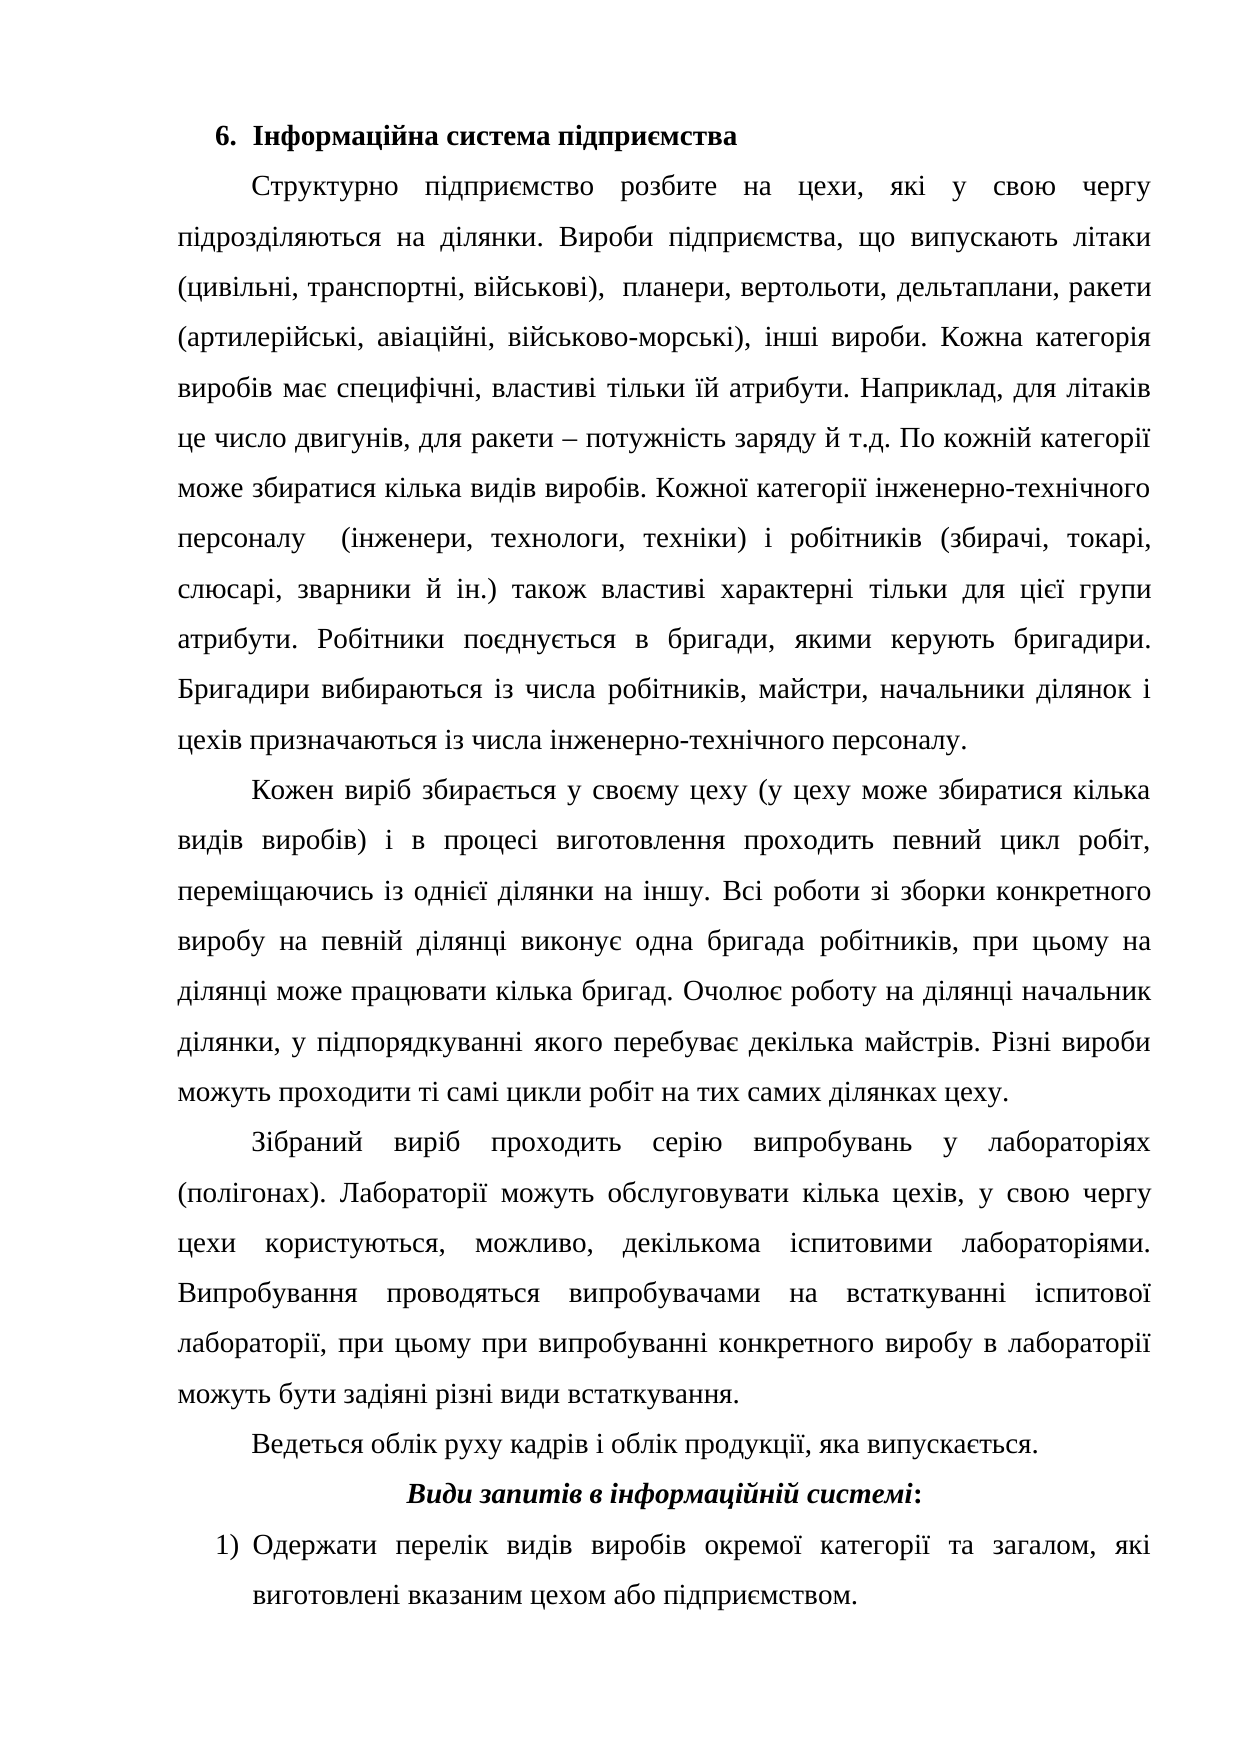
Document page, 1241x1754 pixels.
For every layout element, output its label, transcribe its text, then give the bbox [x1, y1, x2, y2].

text Кожен виріб збирається у своєму цеху (у цеху може збиратися кілька видів виробів) і в процесі виготовлення проходить певний цикл робіт, переміщаючись із однієї ділянки на іншу. Всі роботи зі зборки конкретного виробу на певній ділянці виконує одна бригада робітників, при цьому на ділянці може працювати кілька бригад. Очолює роботу на ділянці начальник ділянки, у підпорядкуванні якого перебуває декілька майстрів. Різні вироби можуть проходити ті самі цикли робіт на тих самих ділянках цеху. [177, 772, 1152, 1108]
list Одержати перелік видів виробів окремої категорії та загалом, які виготовлені вказаним цехом або підприємством. [215, 1527, 1152, 1611]
text Структурно підприємство розбите на цехи, які у свою чергу підрозділяються на ділянки. Вироби підприємства, що випускають літаки (цивільні, транспортні, військові), планери, вертольоти, дельтаплани, ракети (артилерійські, авіаційні, військово-морські), інші вироби. Кожна категорія виробів має специфічні, властиві тільки їй атрибути. Наприклад, для літаків це число двигунів, для ракети – потужність заряду й т.д. По кожній категорії може збиратися кілька видів виробів. Кожної категорії інженерно-технічного персоналу (інженери, технологи, техніки) і робітників (збирачі, токарі, слюсарі, зварники й ін.) також властиві характерні тільки для цієї групи атрибути. Робітники поєднується в бригади, якими керують бригадири. Бригадири вибираються із числа робітників, майстри, начальники ділянок і цехів призначаються із числа інженерно-технічного персоналу. [177, 168, 1152, 755]
text Зібраний виріб проходить серію випробувань у лабораторіях (полігонах). Лабораторії можуть обслуговувати кілька цехів, у свою чергу цехи користуються, можливо, декількома іспитовими лабораторіями. Випробування проводяться випробувачами на встаткуванні іспитової лабораторії, при цьому при випробуванні конкретного виробу в лабораторії можуть бути задіяні різні види встаткування. [177, 1124, 1152, 1409]
text Види запитів в інформаційній системі: [177, 1477, 1152, 1510]
text Ведеться облік руху кадрів і облік продукції, яка випускається. [177, 1426, 1152, 1460]
list Інформаційна система підприємства [215, 118, 1152, 152]
